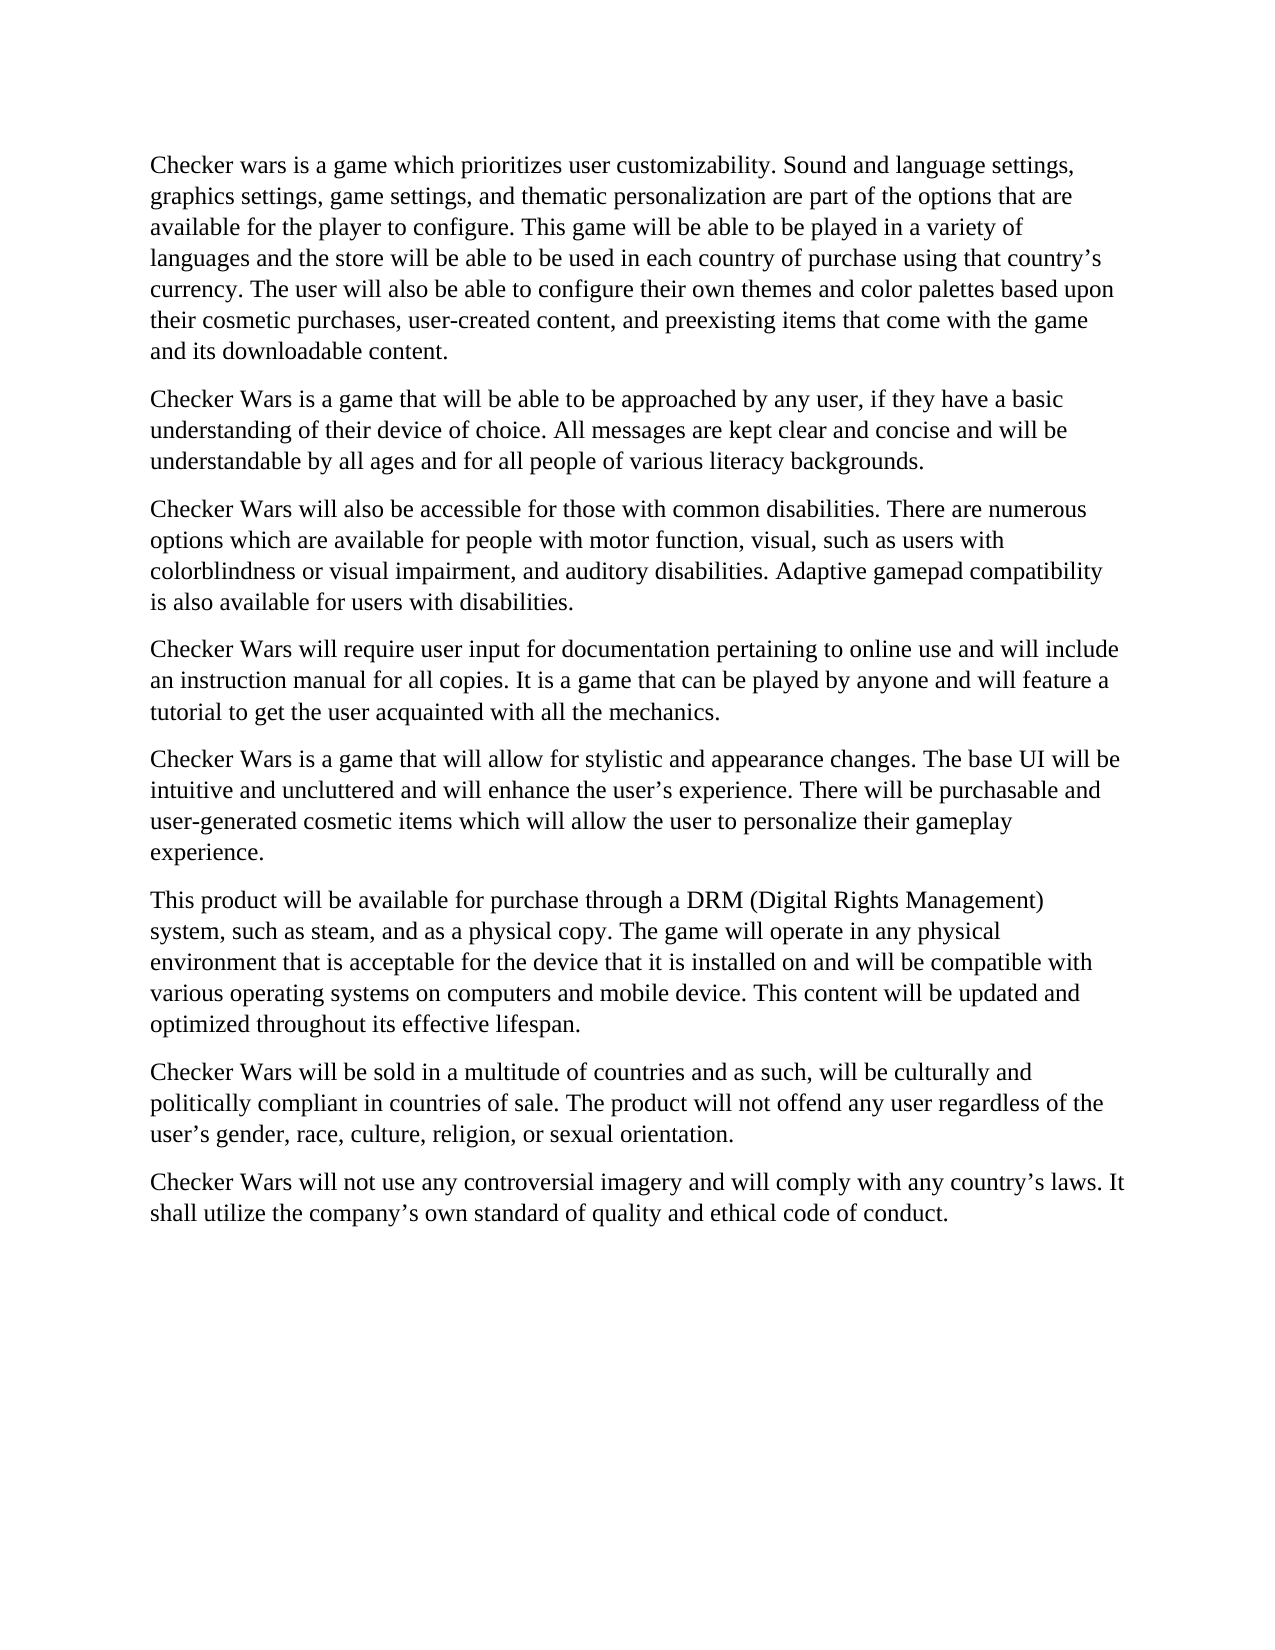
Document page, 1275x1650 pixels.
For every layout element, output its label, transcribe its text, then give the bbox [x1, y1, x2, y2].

text Checker Wars is a game that will be able to be approached by any user, if they have a basic understanding of their device of choice. All messages are kept clear and concise and will be understandable by all ages and for all people of various literacy backgrounds. [150, 384, 1125, 475]
text Checker Wars will be sold in a multitude of countries and as such, will be culturally and politically compliant in countries of sale. The product will not offend any user regardless of the user’s gender, race, culture, religion, or sexual orientation. [150, 1057, 1125, 1148]
text This product will be available for purchase through a DRM (Digital Rights Management) system, such as steam, and as a physical copy. The game will operate in any physical environment that is acceptable for the device that it is installed on and will be compatible with various operating systems on computers and mobile device. This content will be updated and optimized throughout its effective lifespan. [150, 885, 1125, 1038]
text Checker wars is a game which prioritizes user customizability. Sound and language settings, graphics settings, game settings, and thematic personalization are part of the options that are available for the player to configure. This game will be able to be played in a variety of languages and the store will be able to be used in each country of purchase using that country’s currency. The user will also be able to configure their own themes and color palettes based upon their cosmetic purchases, user-created content, and preexisting items that come with the game and its downloadable content. [150, 150, 1125, 365]
text Checker Wars will require user input for documentation pertaining to online use and will include an instruction manual for all copies. It is a game that can be played by anyone and will feature a tutorial to get the user acquainted with all the mechanics. [150, 634, 1125, 725]
text Checker Wars will also be accessible for those with common disabilities. There are numerous options which are available for people with motor function, visual, such as users with colorblindness or visual impairment, and auditory disabilities. Adaptive gamepad compatibility is also available for users with disabilities. [150, 494, 1125, 616]
text Checker Wars will not use any controversial imagery and will comply with any country’s laws. It shall utilize the company’s own standard of quality and ethical code of conduct. [150, 1167, 1125, 1227]
text Checker Wars is a game that will allow for stylistic and appearance changes. The base UI will be intuitive and uncluttered and will enhance the user’s experience. There will be purchasable and user-generated cosmetic items which will allow the user to personalize their gameplay experience. [150, 744, 1125, 866]
